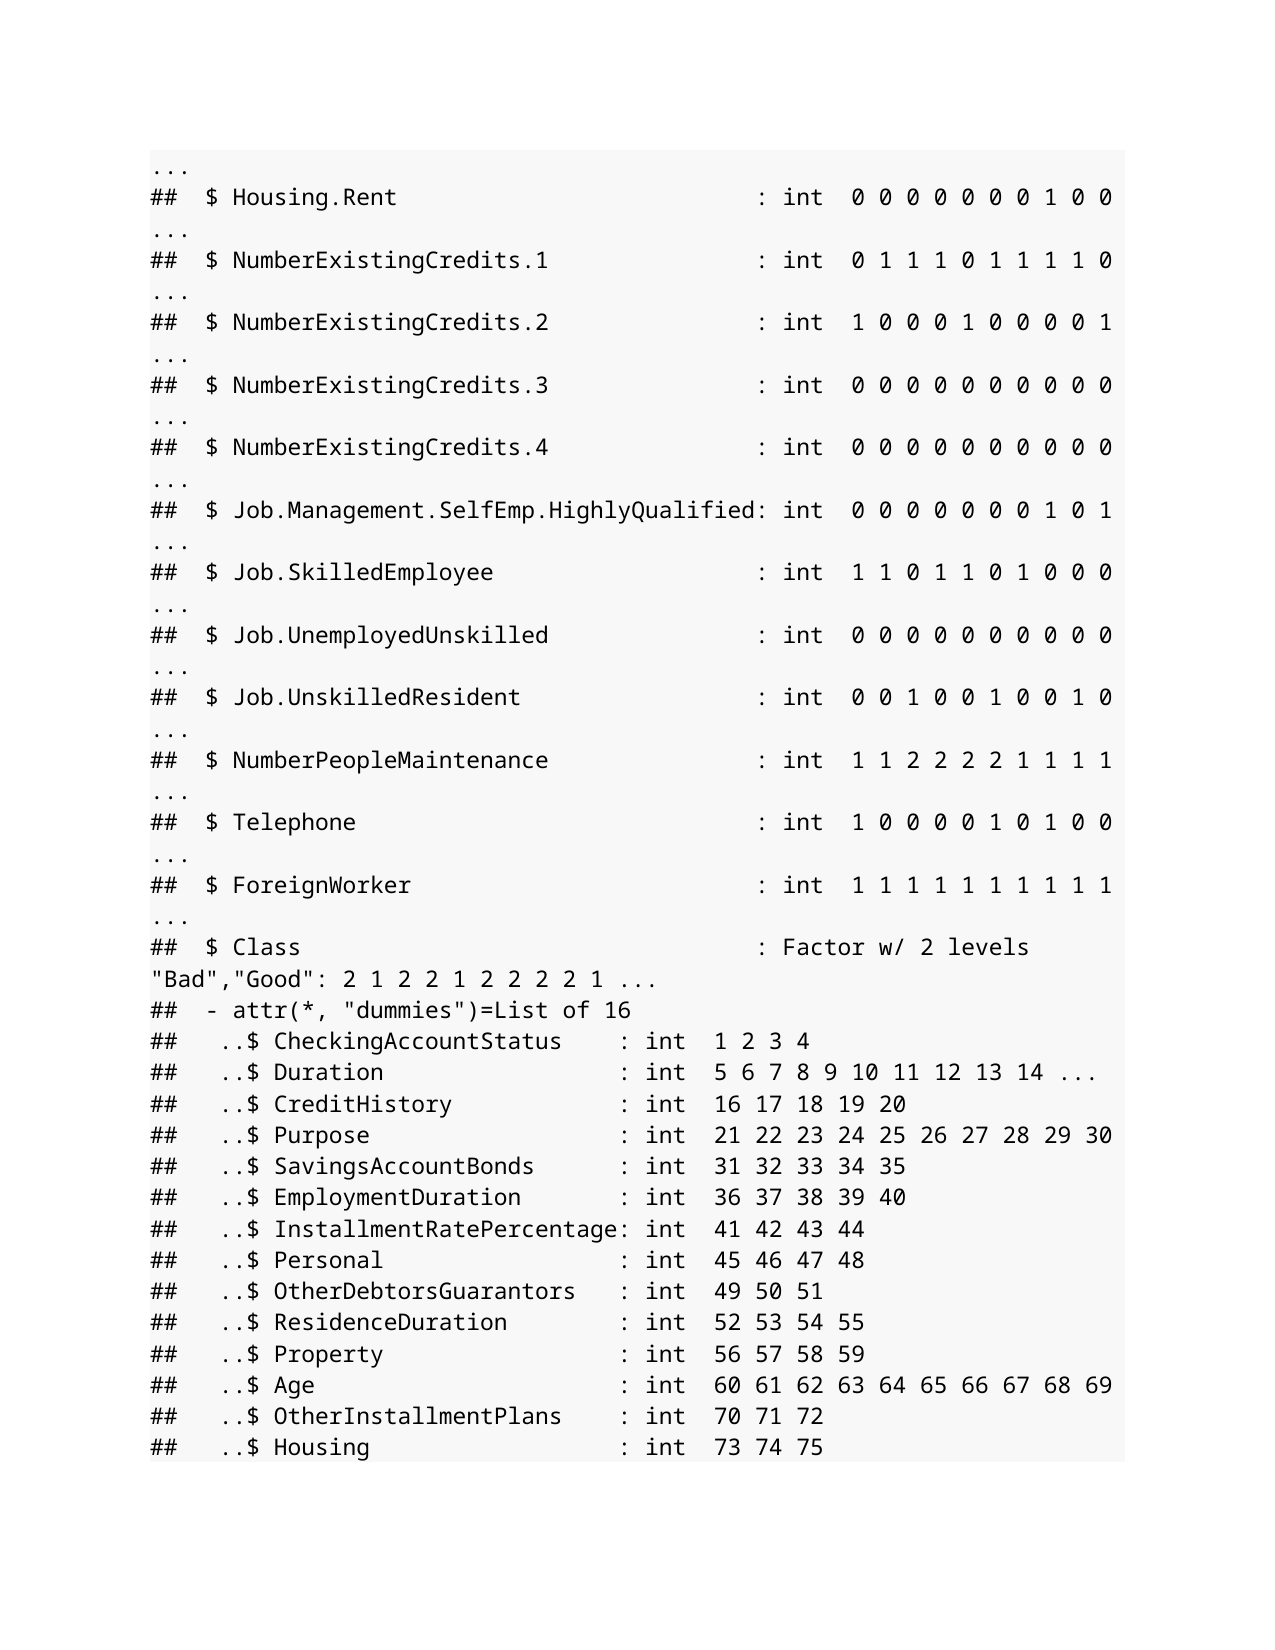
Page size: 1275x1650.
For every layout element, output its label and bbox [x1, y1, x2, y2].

text [150, 150, 1125, 1462]
